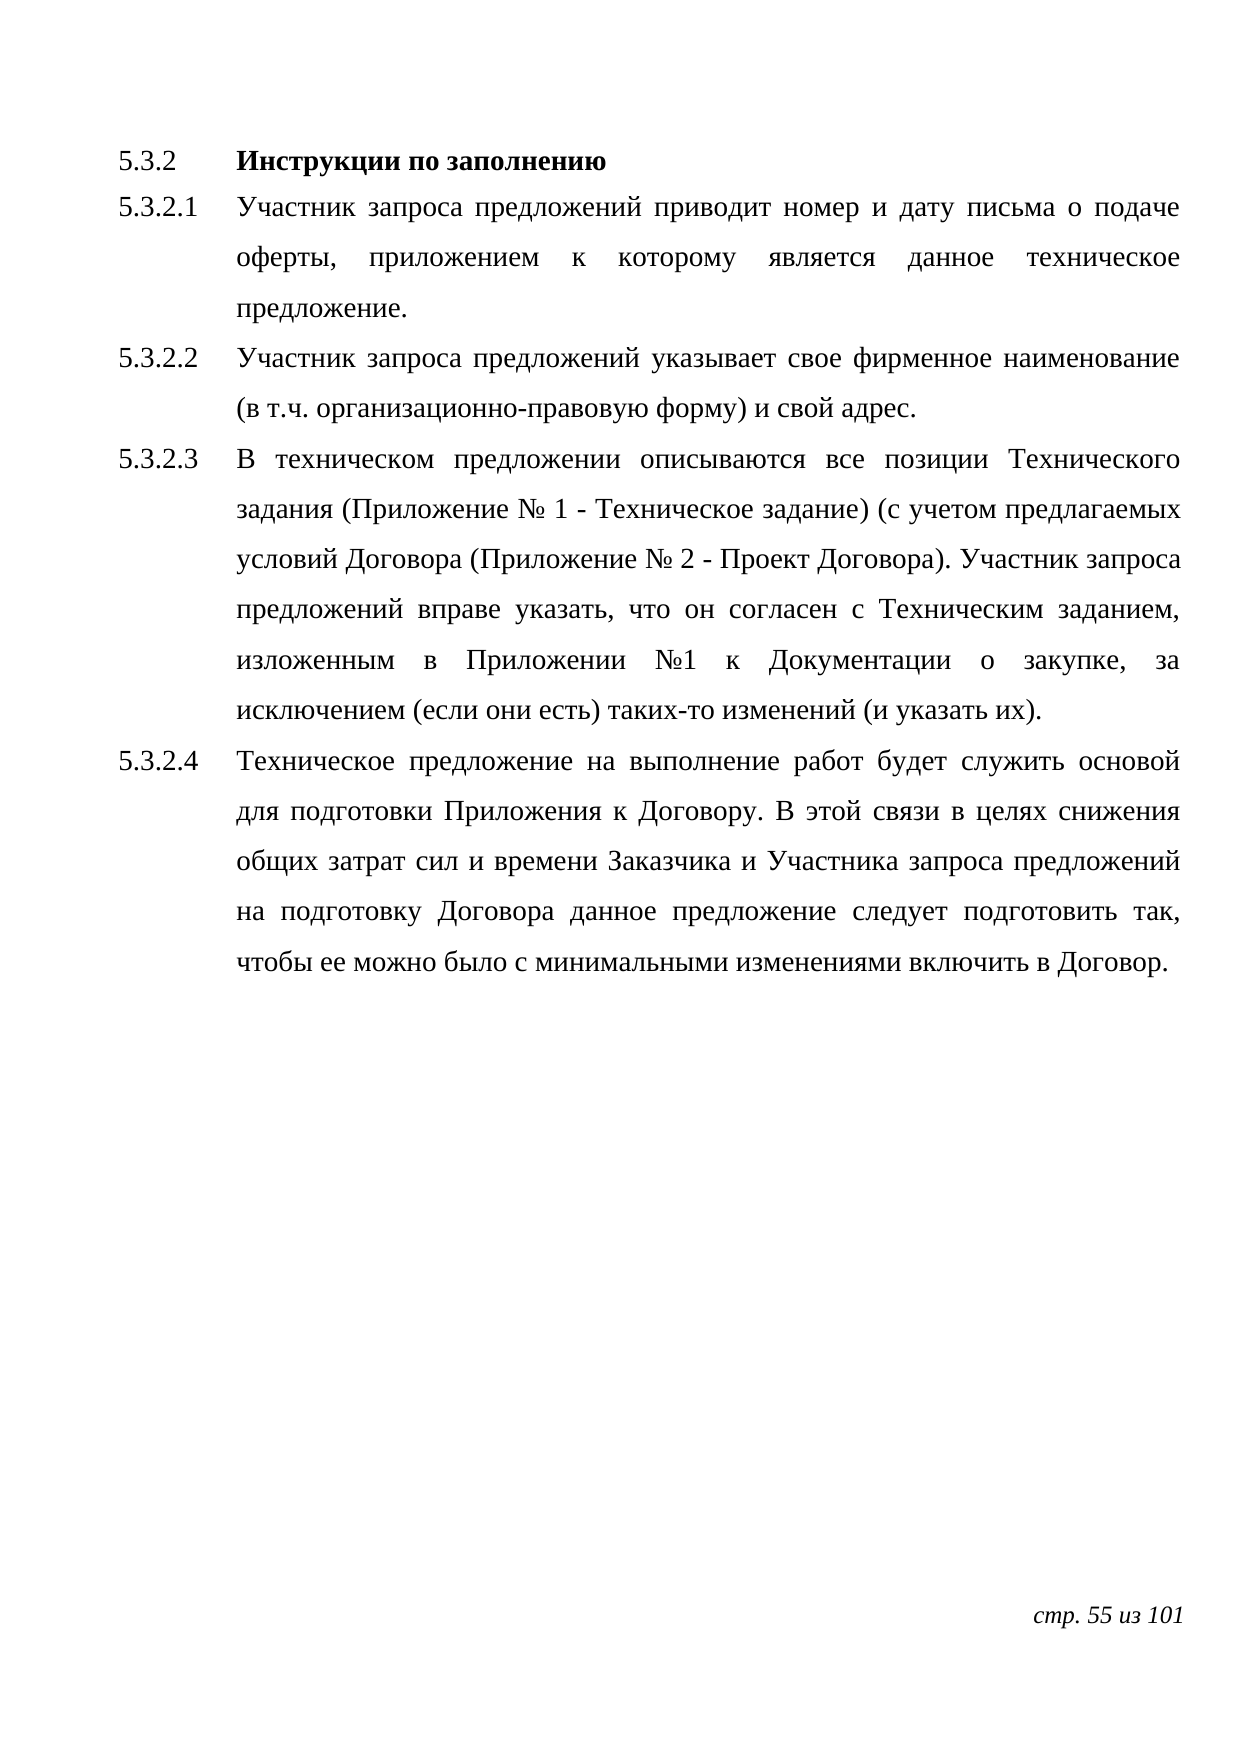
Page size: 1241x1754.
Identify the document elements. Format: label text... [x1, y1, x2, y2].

text Участник запроса предложений приводит номер и дату письма о подаче оферты, приложением к которому является данное техническое предложение. [118, 189, 1181, 323]
text Участник запроса предложений указывает свое фирменное наименование (в т.ч. организационно-правовую форму) и свой адрес. [118, 340, 1181, 424]
text В техническом предложении описываются все позиции Технического задания (Приложение № 1 - Техническое задание) (с учетом предлагаемых условий Договора (Приложение № 2 - Проект Договора). Участник запроса предложений вправе указать, что он согласен с Техническим заданием, изложенным в Приложении №1 к Документации о закупке, за исключением (если они есть) таких-то изменений (и указать их). [118, 441, 1181, 726]
text Инструкции по заполнению [118, 143, 1181, 177]
text Техническое предложение на выполнение работ будет служить основой для подготовки Приложения к Договору. В этой связи в целях снижения общих затрат сил и времени Заказчика и Участника запроса предложений на подготовку Договора данное предложение следует подготовить так, чтобы ее можно было с минимальными изменениями включить в Договор. [118, 743, 1181, 977]
